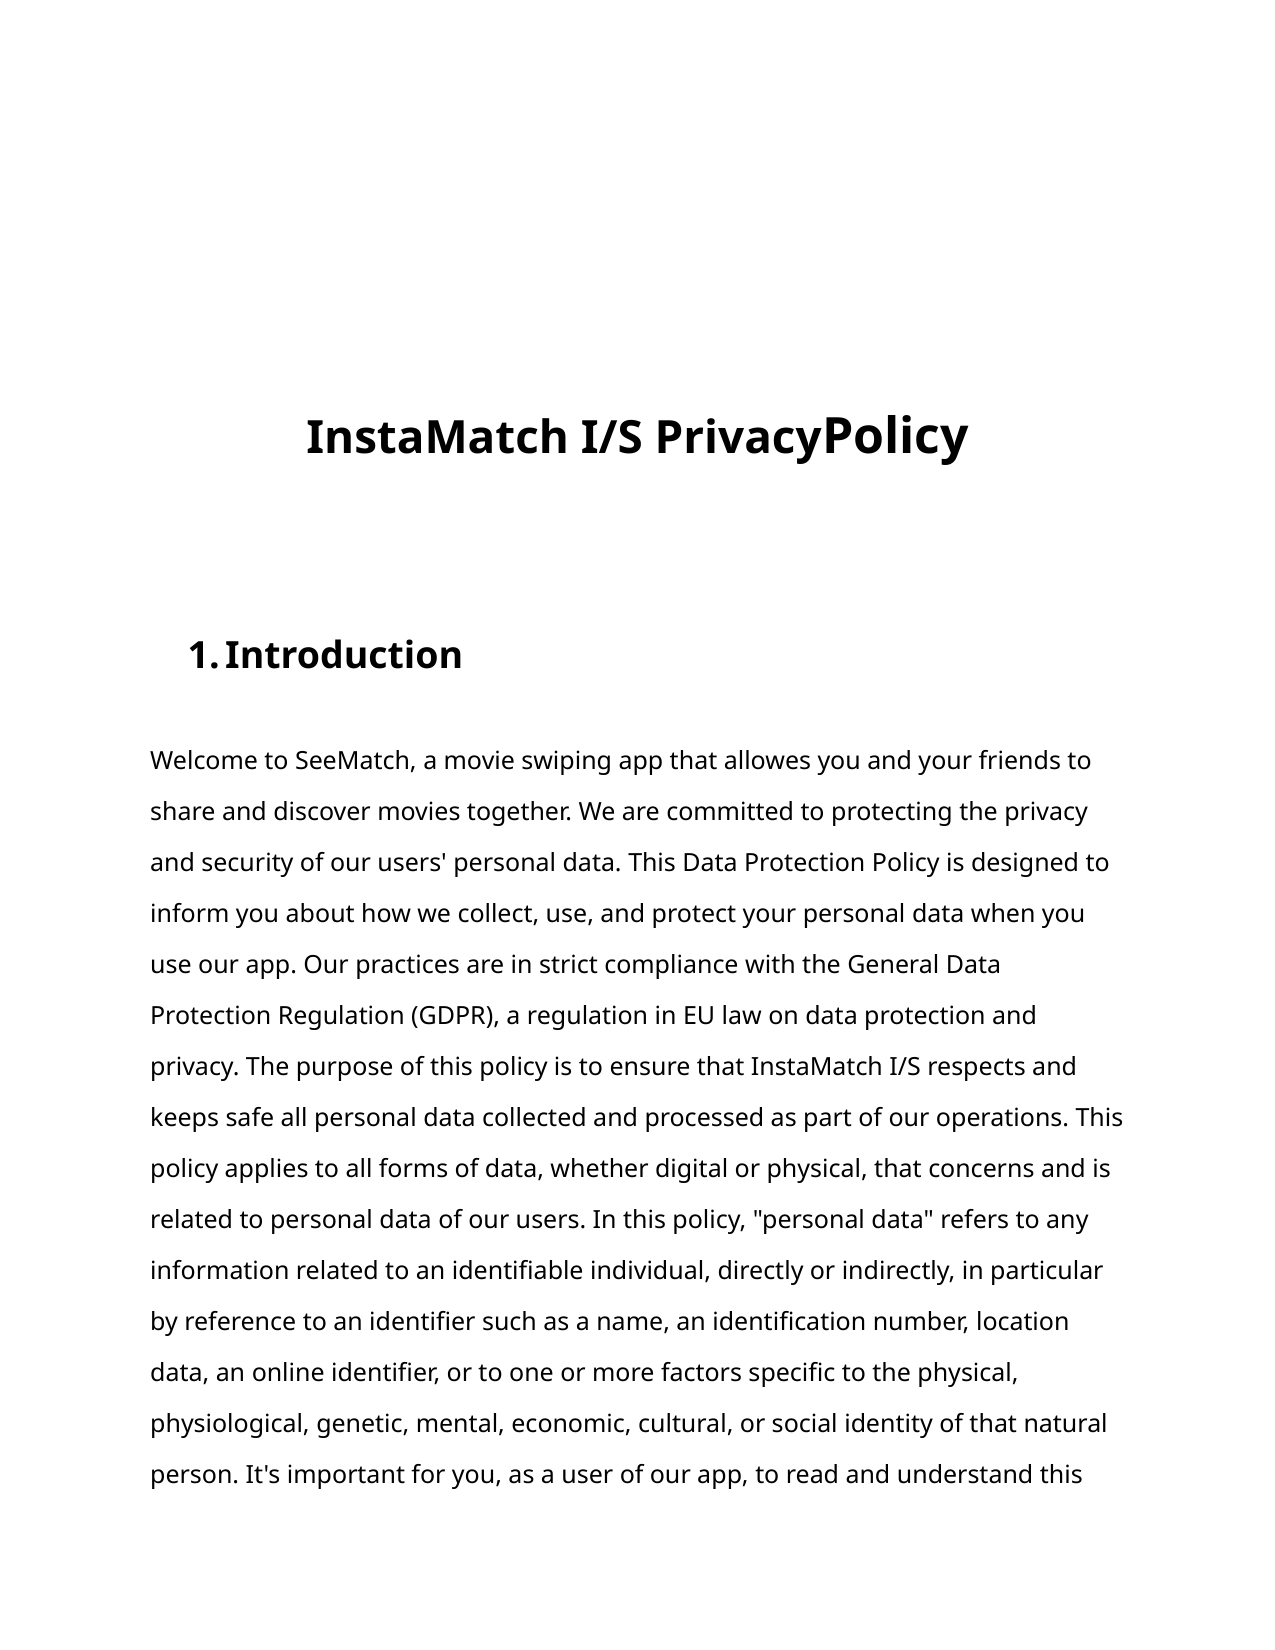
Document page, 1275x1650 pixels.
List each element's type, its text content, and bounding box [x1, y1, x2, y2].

subtitle Introduction [187, 628, 1125, 679]
title Policy [150, 400, 1125, 468]
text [150, 742, 1125, 1491]
